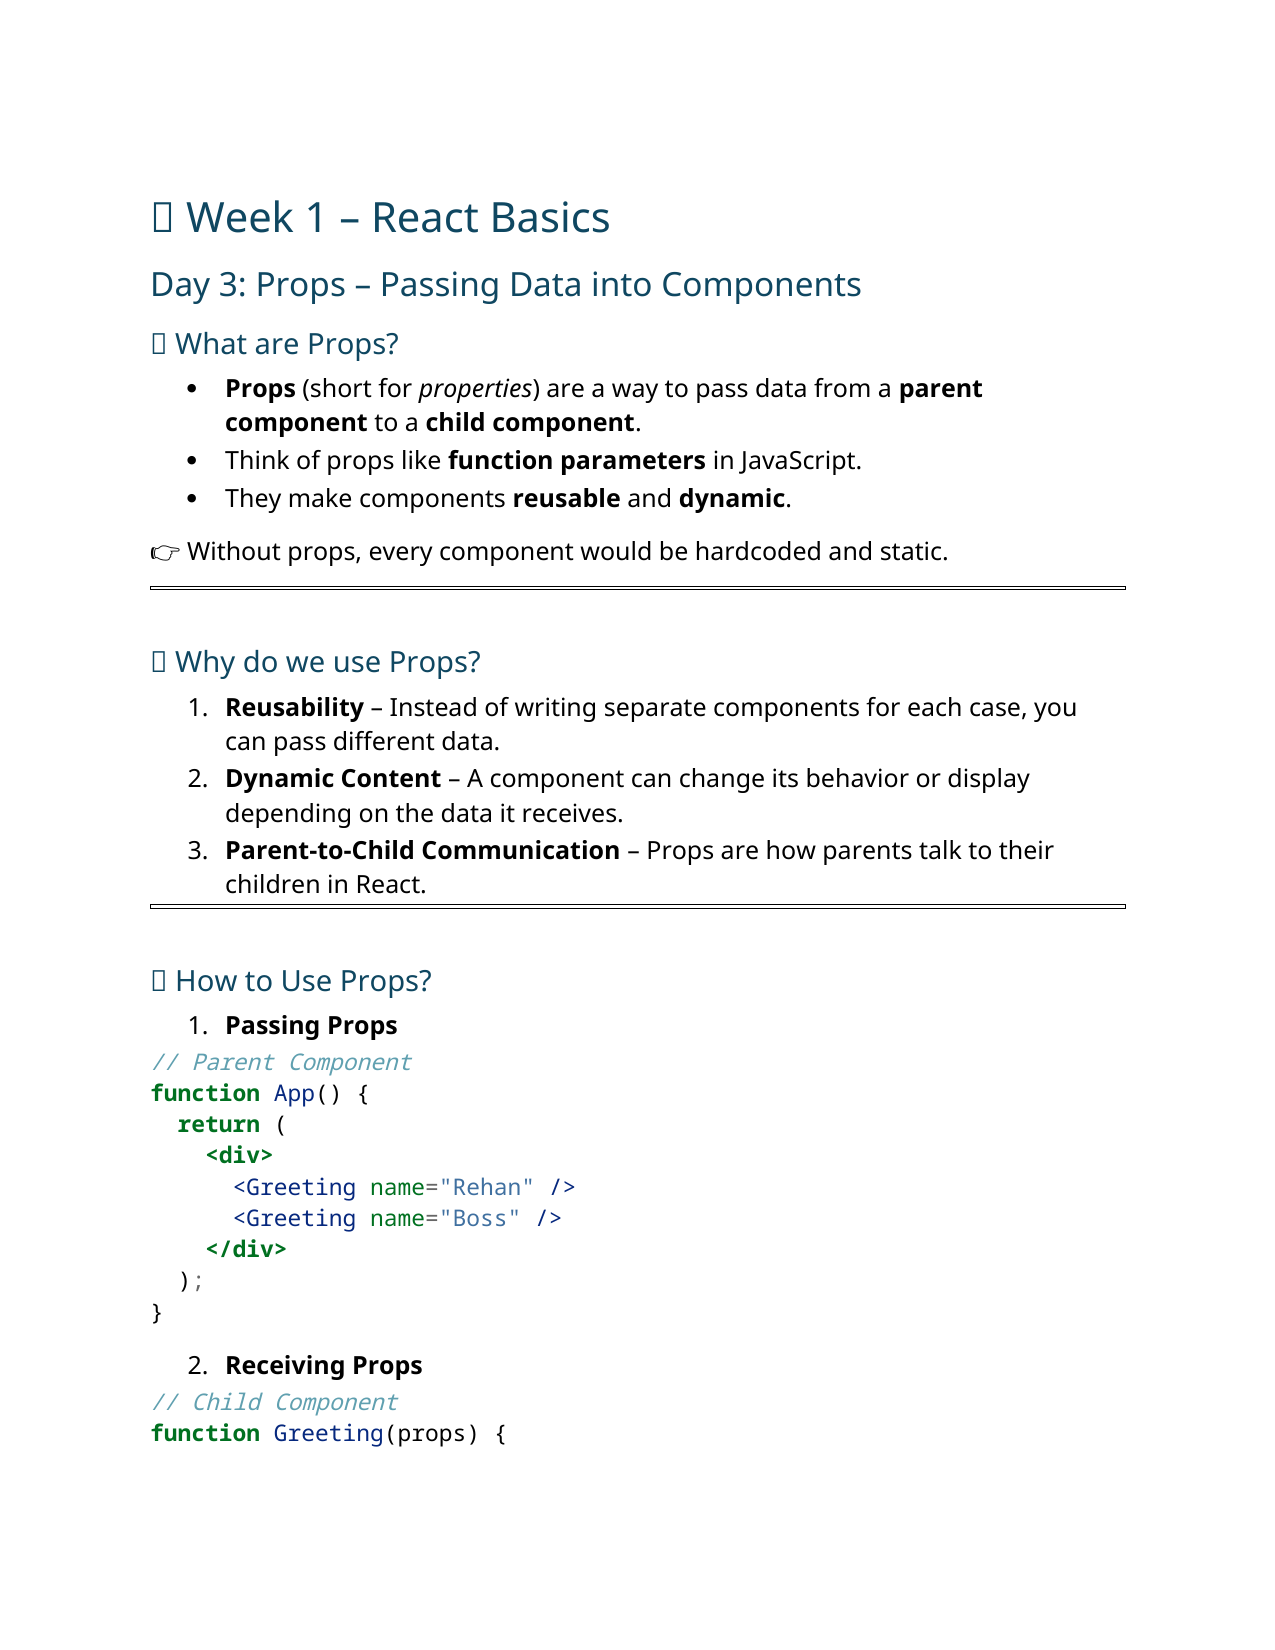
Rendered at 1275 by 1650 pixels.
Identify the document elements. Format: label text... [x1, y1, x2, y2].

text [150, 1386, 1125, 1448]
list Receiving Props [187, 1348, 1125, 1382]
list They make components reusable and dynamic. [187, 481, 1125, 515]
text // Parent Component function App() { return ( <div> <Greeting name="Rehan" /> <Greeting name="Boss" /> </div> ); } [150, 1046, 1125, 1327]
subtitle 🔹 How to Use Props? [150, 960, 1125, 999]
subtitle 🔹 What are Props? [150, 323, 1125, 363]
list Think of props like function parameters in JavaScript. [187, 443, 1125, 477]
subtitle 🔹 Why do we use Props? [150, 641, 1125, 681]
list Props (short for properties) are a way to pass data from a parent component to a child component. [187, 371, 1125, 439]
subtitle Day 3: Props – Passing Data into Components [150, 261, 1125, 306]
list Parent-to-Child Communication – Props are how parents talk to their children in React. [187, 833, 1125, 901]
list Reusability – Instead of writing separate components for each case, you can pass different data. [187, 689, 1125, 757]
text 👉 Without props, every component would be hardcoded and static. [150, 533, 1125, 568]
subtitle 📘 Week 1 – React Basics [150, 187, 1125, 244]
list Passing Props [187, 1008, 1125, 1042]
list Dynamic Content – A component can change its behavior or display depending on the data it receives. [187, 761, 1125, 829]
